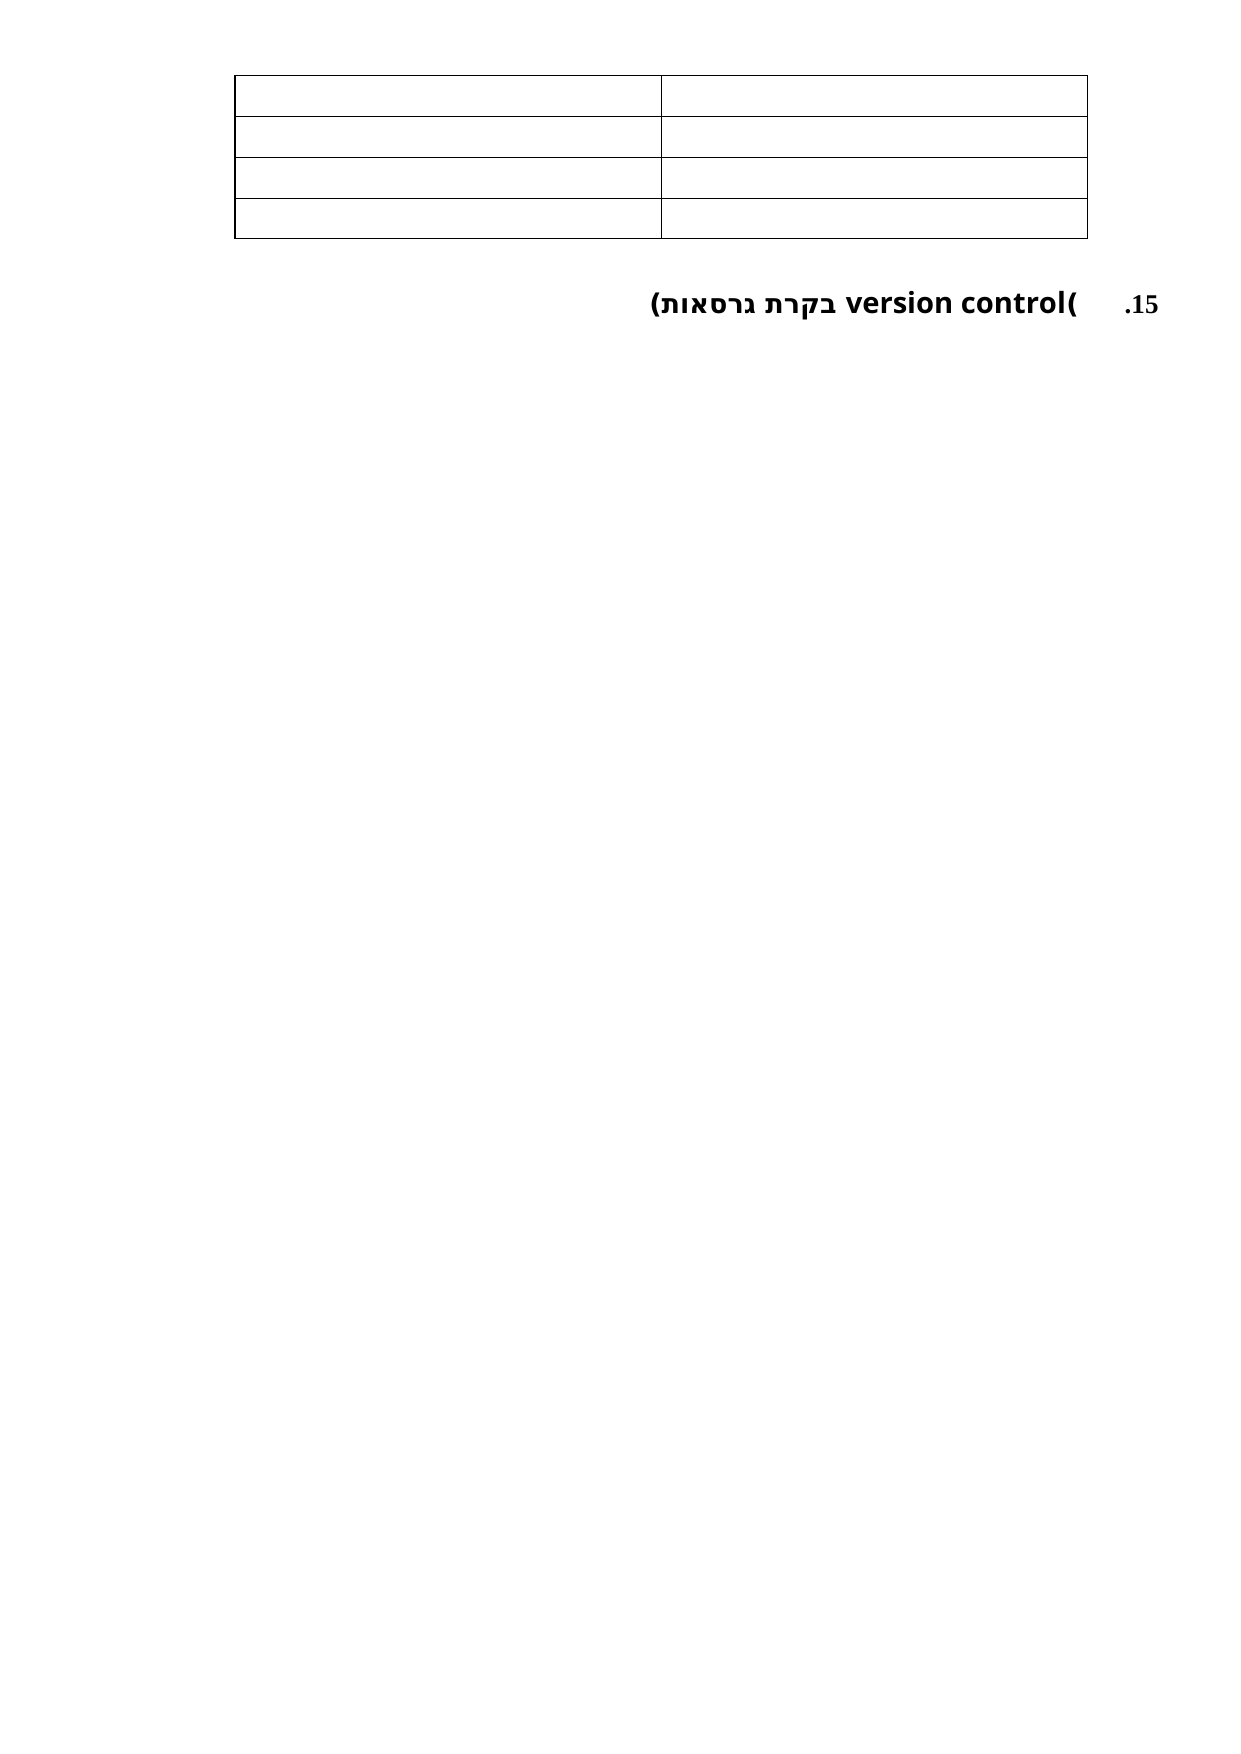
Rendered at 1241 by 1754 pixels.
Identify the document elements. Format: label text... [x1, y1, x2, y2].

table_cell [662, 199, 1087, 238]
table_cell [662, 117, 1087, 157]
subtitle )version control בקרת גרסאות) [119, 282, 1124, 322]
table_cell [236, 76, 661, 116]
table_cell [662, 158, 1087, 198]
table_cell [236, 117, 661, 157]
table_cell [236, 158, 661, 198]
table_cell [662, 76, 1087, 116]
table_cell [236, 199, 661, 238]
